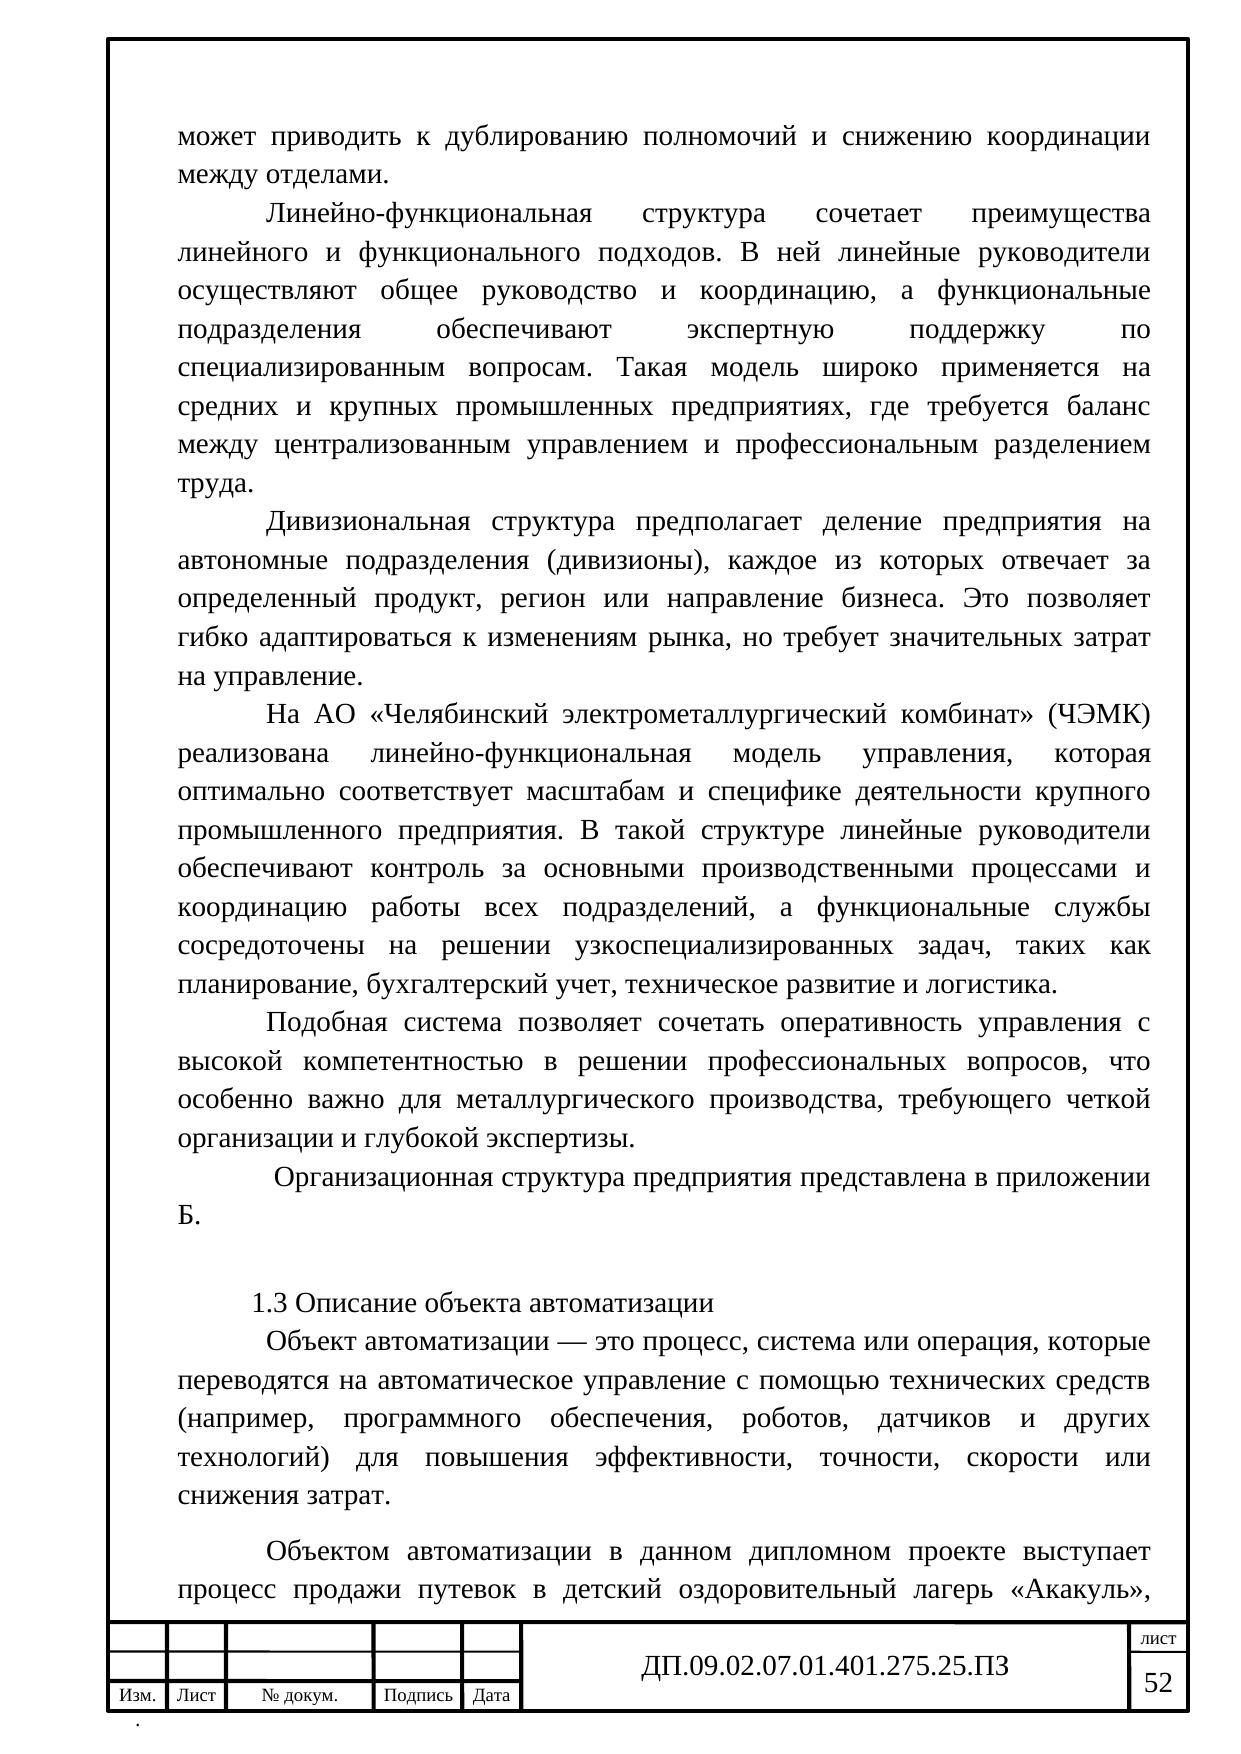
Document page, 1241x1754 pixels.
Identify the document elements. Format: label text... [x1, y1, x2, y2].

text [177, 118, 1152, 190]
subtitle 1.3 Описание объекта автоматизации [177, 1285, 1152, 1318]
text Линейно-функциональная структура сочетает преимущества линейного и функционального подходов. В ней линейные руководители осуществляют общее руководство и координацию, а функциональные подразделения обеспечивают экспертную поддержку по специализированным вопросам. Такая модель широко применяется на средних и крупных промышленных предприятиях, где требуется баланс между централизованным управлением и профессиональным разделением труда. [177, 195, 1152, 498]
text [177, 1533, 1152, 1605]
text Подобная система позволяет сочетать оперативность управления с высокой компетентностью в решении профессиональных вопросов, что особенно важно для металлургического производства, требующего четкой организации и глубокой экспертизы. [177, 1004, 1152, 1154]
text Организационная структура предприятия представлена в приложении Б. [177, 1159, 1152, 1231]
text На АО «Челябинский электрометаллургический комбинат» (ЧЭМК) реализована линейно-функциональная модель управления, которая оптимально соответствует масштабам и специфике деятельности крупного промышленного предприятия. В такой структуре линейные руководители обеспечивают контроль за основными производственными процессами и координацию работы всех подразделений, а функциональные службы сосредоточены на решении узкоспециализированных задач, таких как планирование, бухгалтерский учет, техническое развитие и логистика. [177, 696, 1152, 999]
text Объект автоматизации — это процесс, система или операция, которые переводятся на автоматическое управление с помощью технических средств (например, программного обеспечения, роботов, датчиков и других технологий) для повышения эффективности, точности, скорости или снижения затрат. [177, 1323, 1152, 1511]
text Дивизиональная структура предполагает деление предприятия на автономные подразделения (дивизионы), каждое из которых отвечает за определенный продукт, регион или направление бизнеса. Это позволяет гибко адаптироваться к изменениям рынка, но требует значительных затрат на управление. [177, 503, 1152, 691]
